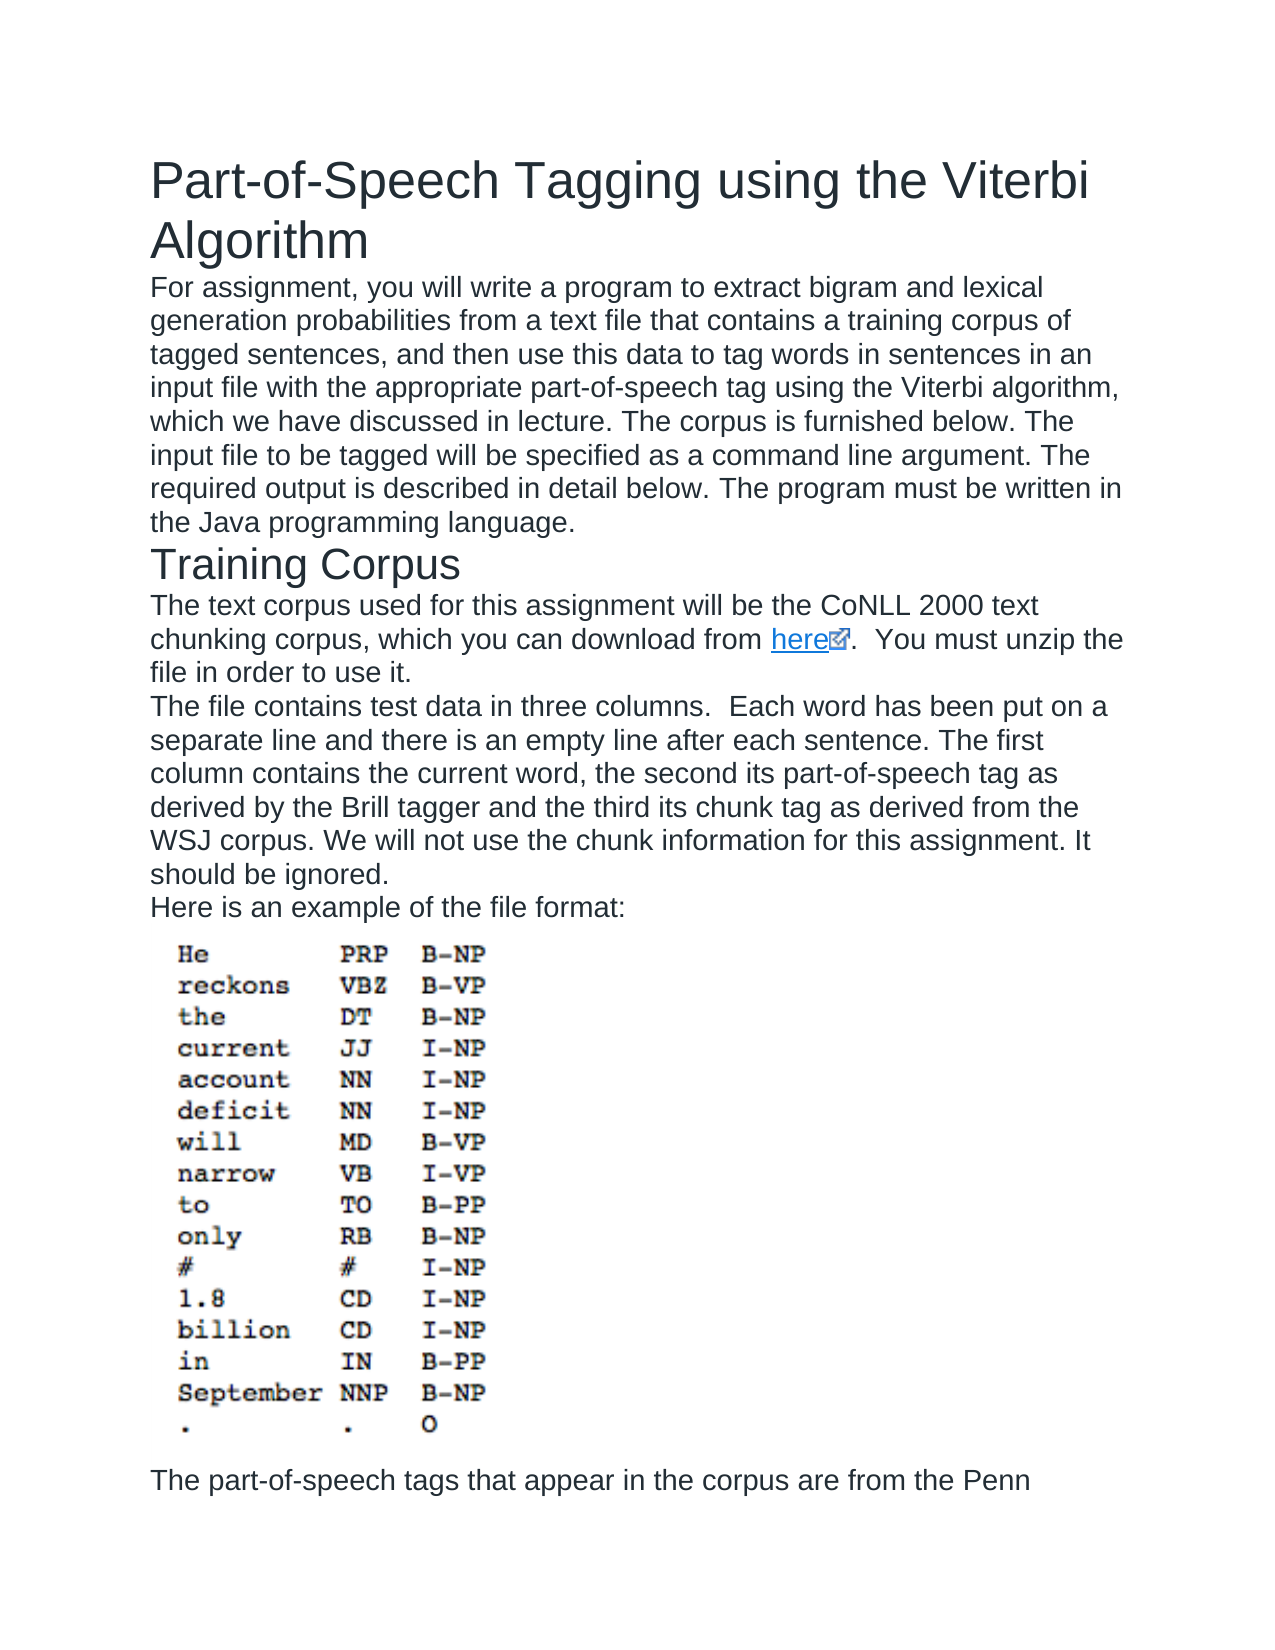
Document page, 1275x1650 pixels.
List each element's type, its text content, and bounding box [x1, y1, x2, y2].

text For assignment, you will write a program to extract bigram and lexical generation probabilities from a text file that contains a training corpus of tagged sentences, and then use this data to tag words in sentences in an input file with the appropriate part-of-speech tag using the Viterbi algorithm, which we have discussed in lecture. The corpus is furnished below. The input file to be tagged will be specified as a command line argument. The required output is described in detail below. The program must be written in the Java programming language. [150, 270, 1125, 538]
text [150, 1463, 1125, 1497]
text Part-of-Speech Tagging using the Viterbi Algorithm [150, 150, 1125, 270]
text Here is an example of the file format: [150, 890, 1125, 924]
picture [829, 628, 851, 650]
text Training Corpus [150, 538, 1125, 588]
picture [150, 923, 519, 1464]
text The text corpus used for this assignment will be the CoNLL 2000 text chunking corpus, which you can download from here. You must unzip the file in order to use it. [150, 588, 1125, 689]
text The file contains test data in three columns. Each word has been put on a separate line and there is an empty line after each sentence. The first column contains the current word, the second its part-of-speech tag as derived by the Brill tagger and the third its chunk tag as derived from the WSJ corpus. We will not use the chunk information for this assignment. It should be ignored. [150, 689, 1125, 890]
